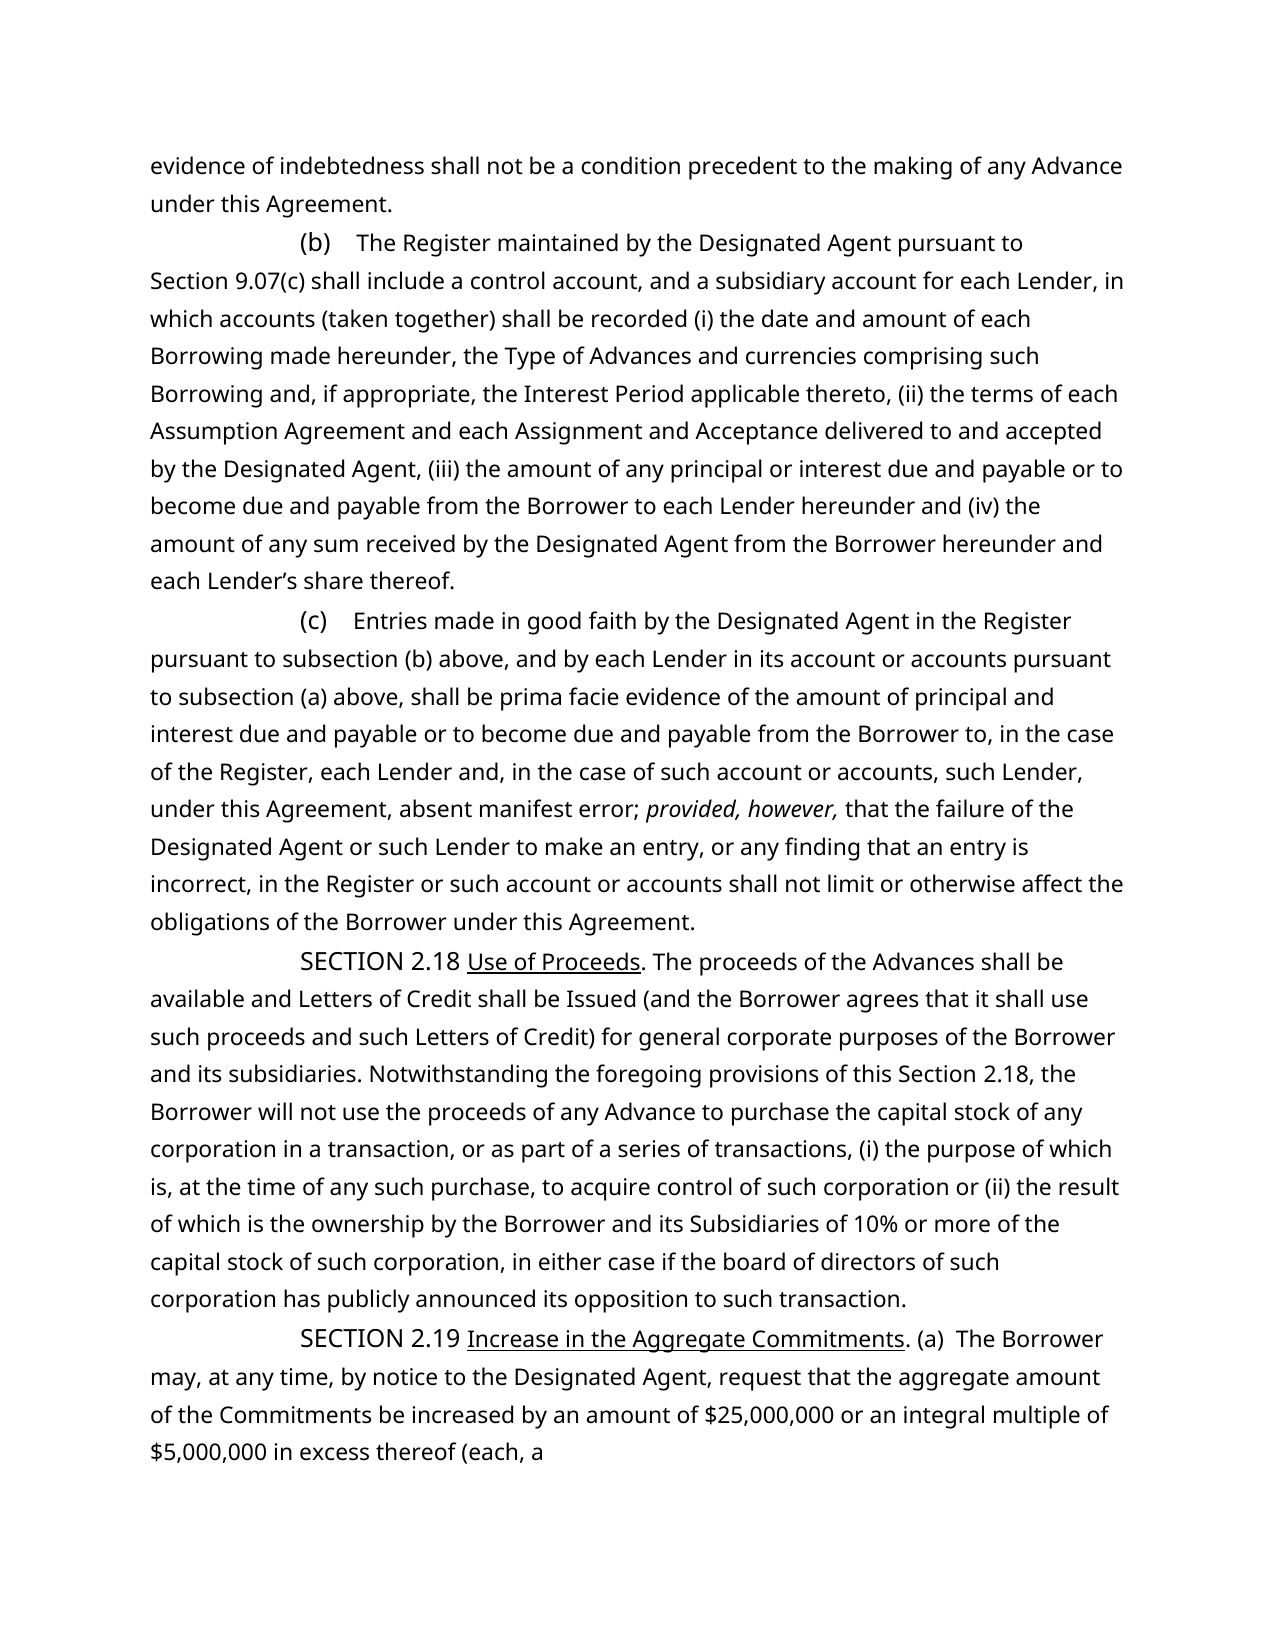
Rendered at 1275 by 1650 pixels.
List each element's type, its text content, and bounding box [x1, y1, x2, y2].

text (b) The Register maintained by the Designated Agent pursuant to Section 9.07(c) shall include a control account, and a subsidiary account for each Lender, in which accounts (taken together) shall be recorded (i) the date and amount of each Borrowing made hereunder, the Type of Advances and currencies comprising such Borrowing and, if appropriate, the Interest Period applicable thereto, (ii) the terms of each Assumption Agreement and each Assignment and Acceptance delivered to and accepted by the Designated Agent, (iii) the amount of any principal or interest due and payable or to become due and payable from the Borrower to each Lender hereunder and (iv) the amount of any sum received by the Designated Agent from the Borrower hereunder and each Lender’s share thereof. [150, 225, 1125, 597]
text SECTION 2.18 Use of Proceeds. The proceeds of the Advances shall be available and Letters of Credit shall be Issued (and the Borrower agrees that it shall use such proceeds and such Letters of Credit) for general corporate purposes of the Borrower and its subsidiaries. Notwithstanding the foregoing provisions of this Section 2.18, the Borrower will not use the proceeds of any Advance to purchase the capital stock of any corporation in a transaction, or as part of a series of transactions, (i) the purpose of which is, at the time of any such purchase, to acquire control of such corporation or (ii) the result of which is the ownership by the Borrower and its Subsidiaries of 10% or more of the capital stock of such corporation, in either case if the board of directors of such corporation has publicly announced its opposition to such transaction. [150, 943, 1125, 1315]
text (c) Entries made in good faith by the Designated Agent in the Register pursuant to subsection (b) above, and by each Lender in its account or accounts pursuant to subsection (a) above, shall be prima facie evidence of the amount of principal and interest due and payable or to become due and payable from the Borrower to, in the case of the Register, each Lender and, in the case of such account or accounts, such Lender, under this Agreement, absent manifest error; provided, however, that the failure of the Designated Agent or such Lender to make an entry, or any finding that an entry is incorrect, in the Register or such account or accounts shall not limit or otherwise affect the obligations of the Borrower under this Agreement. [150, 603, 1125, 937]
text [150, 150, 1125, 219]
text SECTION 2.19 Increase in the Aggregate Commitments. (a) The Borrower may, at any time, by notice to the Designated Agent, request that the aggregate amount of the Commitments be increased by an amount of $25,000,000 or an integral multiple of $5,000,000 in excess thereof (each, a [150, 1321, 1125, 1467]
